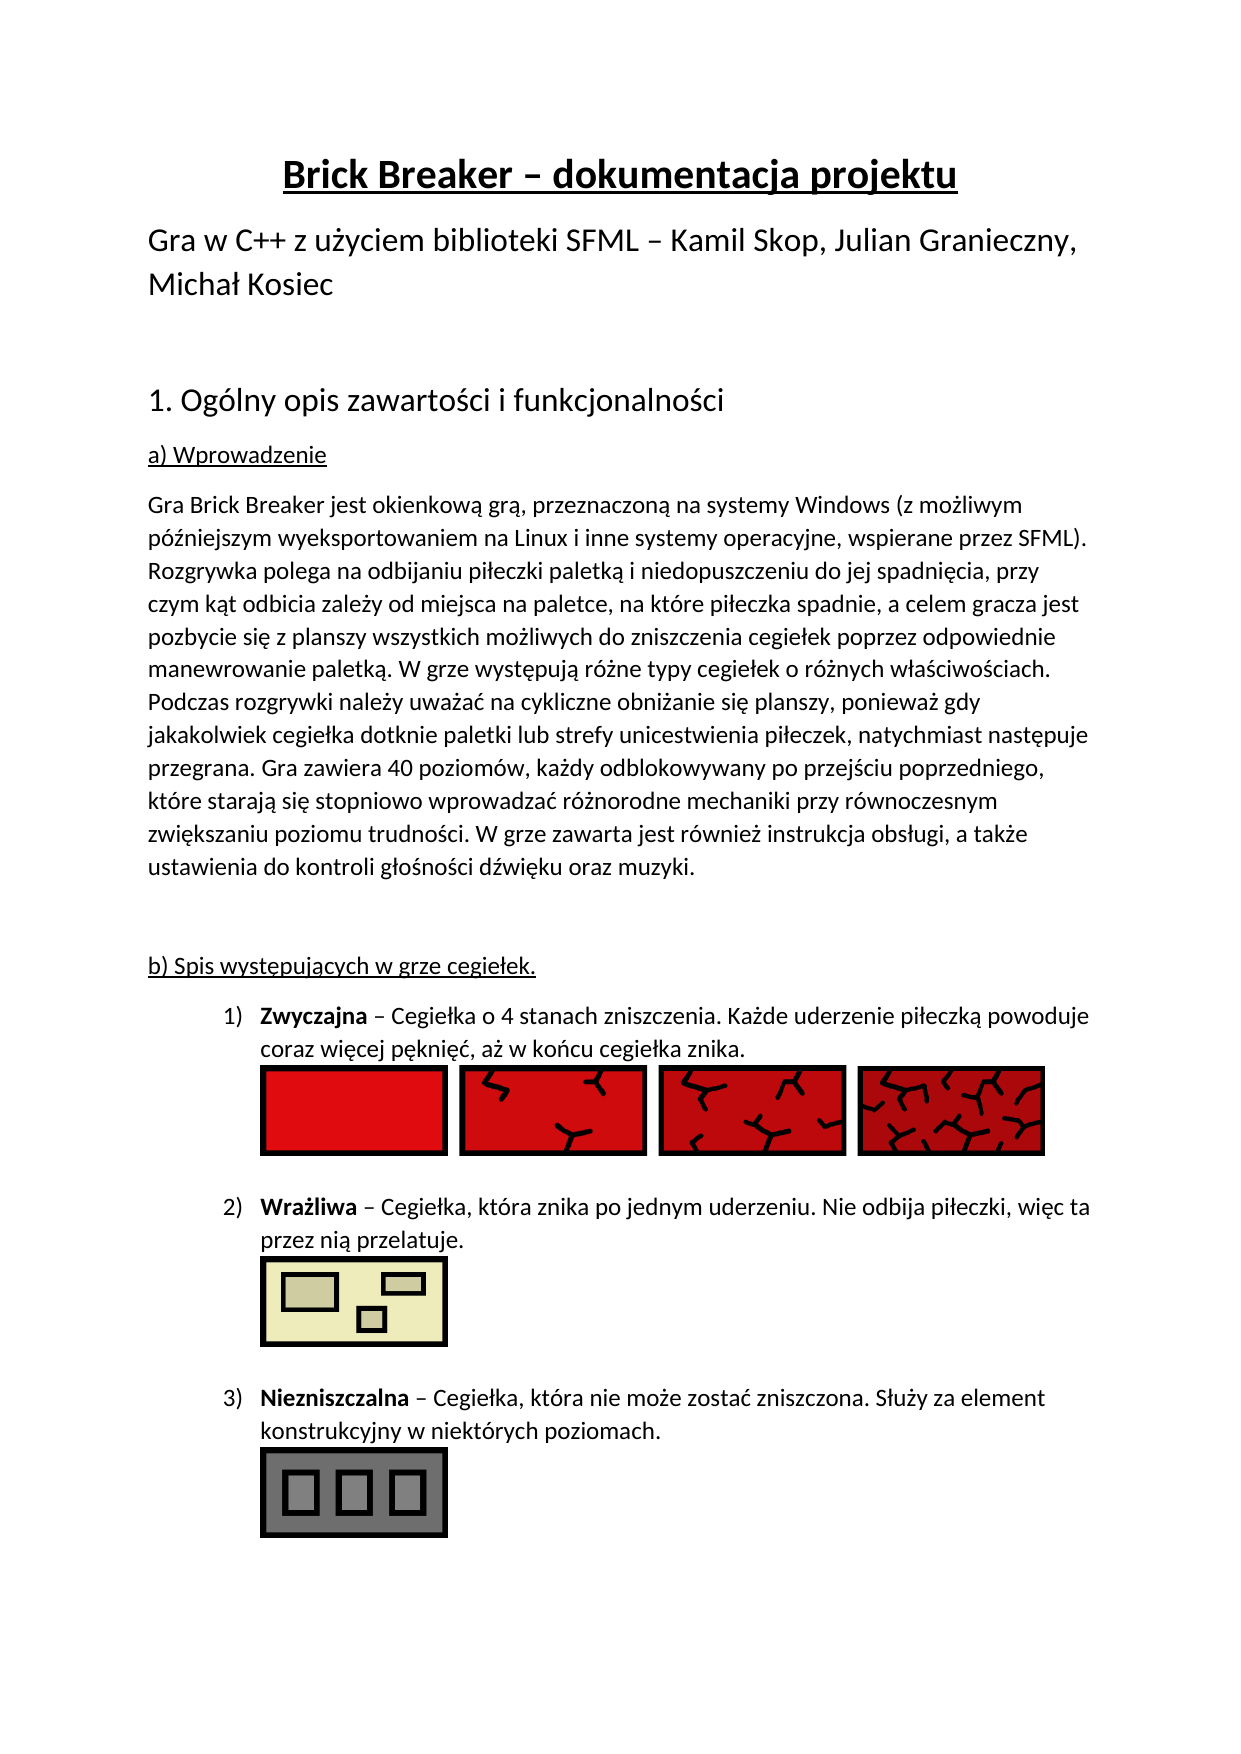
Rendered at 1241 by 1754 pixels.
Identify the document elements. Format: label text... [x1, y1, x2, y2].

text b) Spis występujących w grze cegiełek. [148, 950, 1093, 981]
text Gra Brick Breaker jest okienkową grą, przeznaczoną na systemy Windows (z możliwym późniejszym wyeksportowaniem na Linux i inne systemy operacyjne, wspierane przez SFML). Rozgrywka polega na odbijaniu piłeczki paletką i niedopuszczeniu do jej spadnięcia, przy czym kąt odbicia zależy od miejsca na paletce, na które piłeczka spadnie, a celem gracza jest pozbycie się z planszy wszystkich możliwych do zniszczenia cegiełek poprzez odpowiednie manewrowanie paletką. W grze występują różne typy cegiełek o różnych właściwościach. Podczas rozgrywki należy uważać na cykliczne obniżanie się planszy, ponieważ gdy jakakolwiek cegiełka dotknie paletki lub strefy unicestwienia piłeczek, natychmiast następuje przegrana. Gra zawiera 40 poziomów, każdy odblokowywany po przejściu poprzedniego, które starają się stopniowo wprowadzać różnorodne mechaniki przy równoczesnym zwiększaniu poziomu trudności. W grze zawarta jest również instrukcja obsługi, a także ustawienia do kontroli głośności dźwięku oraz muzyki. [148, 489, 1093, 882]
picture [260, 1447, 448, 1538]
text Brick Breaker – dokumentacja projektu [148, 148, 1093, 198]
picture [260, 1065, 448, 1156]
list Zwyczajna – Cegiełka o 4 stanach zniszczenia. Każde uderzenie piłeczką powoduje coraz więcej pęknięć, aż w końcu cegiełka znika. [223, 1000, 1093, 1063]
list Wrażliwa – Cegiełka, która znika po jednym uderzeniu. Nie odbija piłeczki, więc ta przez nią przelatuje. [223, 1191, 1093, 1254]
picture [857, 1066, 1045, 1156]
list Niezniszczalna – Cegiełka, która nie może zostać zniszczona. Służy za element konstrukcyjny w niektórych poziomach. [223, 1382, 1093, 1445]
picture [459, 1065, 648, 1156]
picture [260, 1256, 448, 1347]
picture [658, 1065, 847, 1156]
text Gra w C++ z użyciem biblioteki SFML – Kamil Skop, Julian Granieczny, Michał Kosiec [148, 219, 1093, 304]
text a) Wprowadzenie [148, 439, 1093, 470]
text 1. Ogólny opis zawartości i funkcjonalności [148, 379, 1093, 419]
